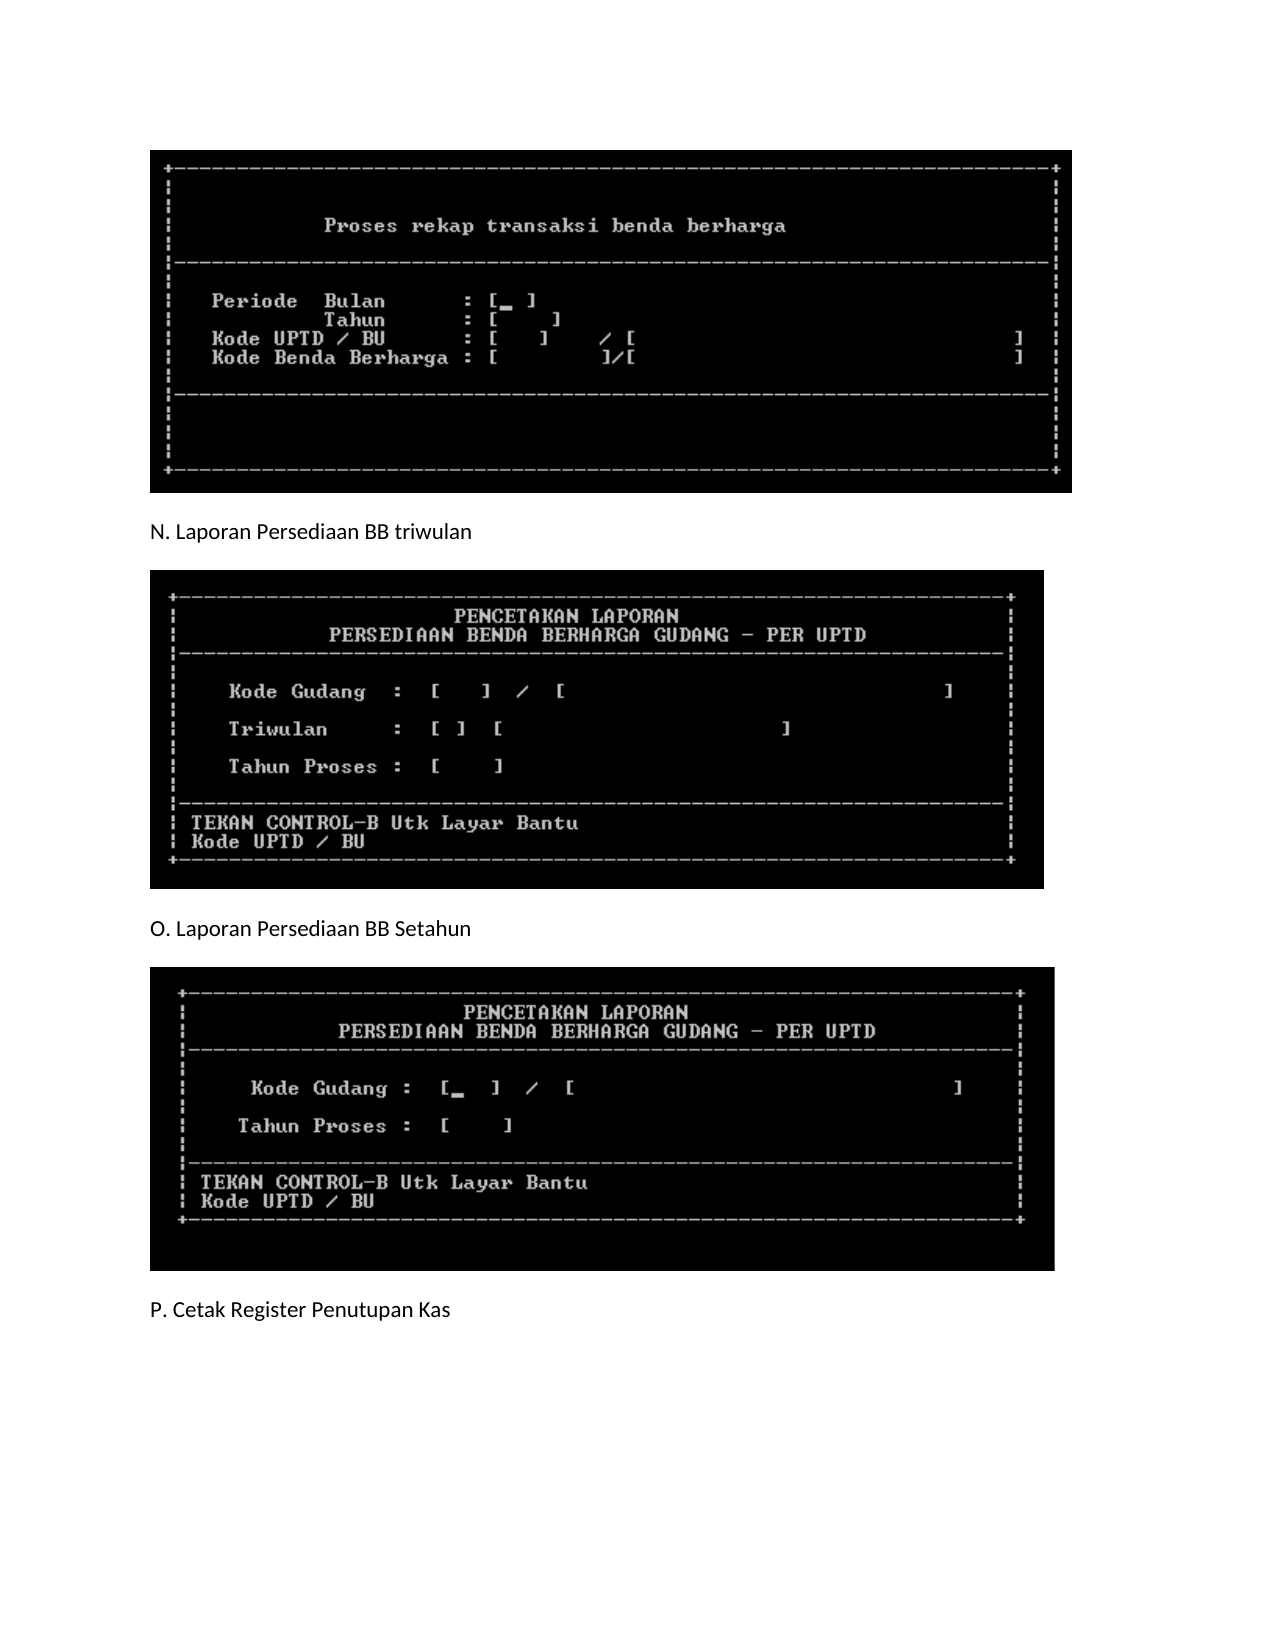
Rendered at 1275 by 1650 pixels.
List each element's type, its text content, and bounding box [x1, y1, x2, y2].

picture [150, 570, 1044, 889]
picture [150, 967, 1055, 1271]
text N. Laporan Persediaan BB triwulan [150, 517, 1125, 545]
text P. Cetak Register Penutupan Kas [150, 1295, 1125, 1323]
text O. Laporan Persediaan BB Setahun [150, 914, 1125, 942]
picture [150, 150, 1072, 493]
